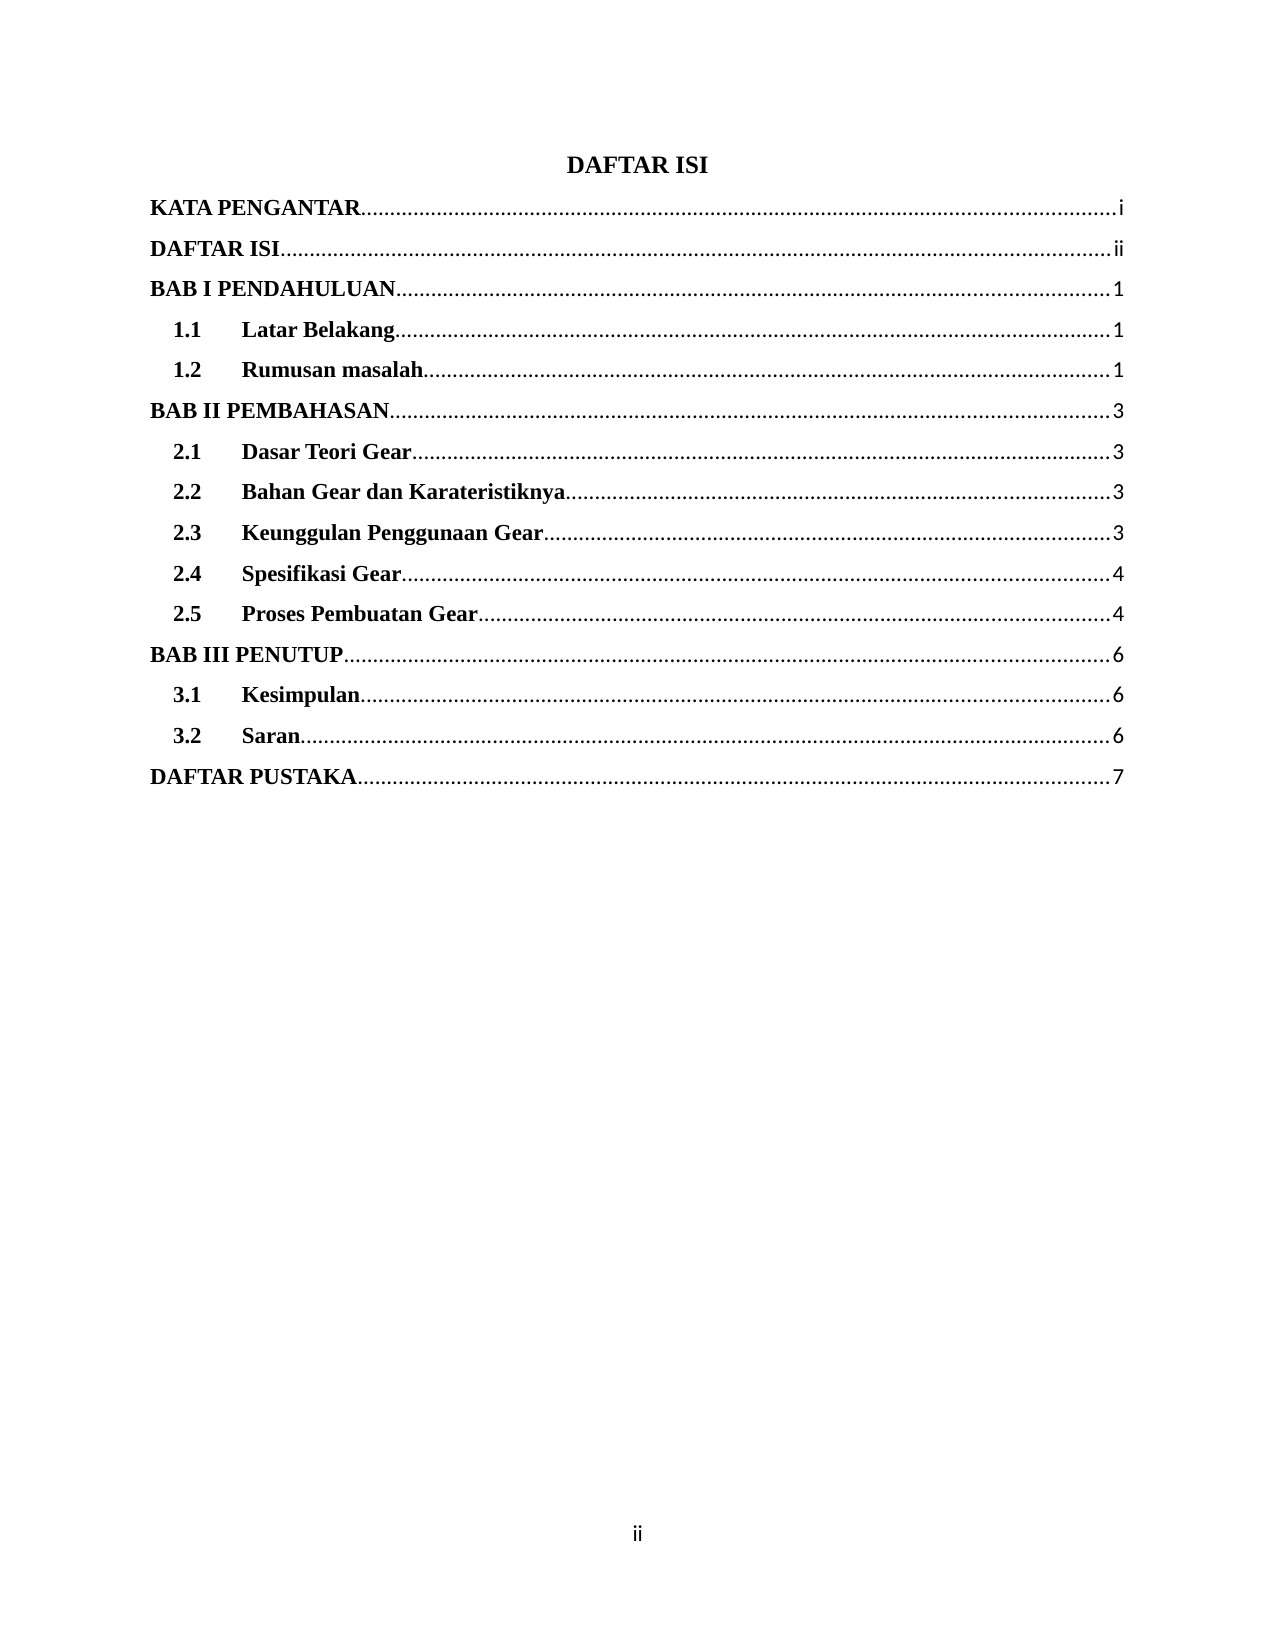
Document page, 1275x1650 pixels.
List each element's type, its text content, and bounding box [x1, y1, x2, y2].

text 1.1 Latar Belakang 1 [173, 315, 1125, 343]
text BAB III PENUTUP 6 [150, 640, 1125, 668]
text DAFTAR PUSTAKA 7 [150, 762, 1125, 790]
text 2.1 Dasar Teori Gear 3 [173, 437, 1125, 465]
text 2.4 Spesifikasi Gear 4 [173, 559, 1125, 587]
text KATA PENGANTAR i [150, 193, 1125, 221]
text 2.3 Keunggulan Penggunaan Gear 3 [173, 518, 1125, 546]
text 2.2 Bahan Gear dan Karateristiknya 3 [173, 477, 1125, 506]
subtitle DAFTAR ISI [150, 150, 1125, 179]
text 2.5 Proses Pembuatan Gear 4 [173, 599, 1125, 627]
text BAB II PEMBAHASAN 3 [150, 396, 1125, 424]
text 3.1 Kesimpulan 6 [173, 681, 1125, 709]
text 1.2 Rumusan masalah 1 [173, 356, 1125, 384]
text BAB I PENDAHULUAN 1 [150, 274, 1125, 302]
text 3.2 Saran 6 [173, 721, 1125, 749]
text DAFTAR ISI ii [150, 234, 1125, 262]
